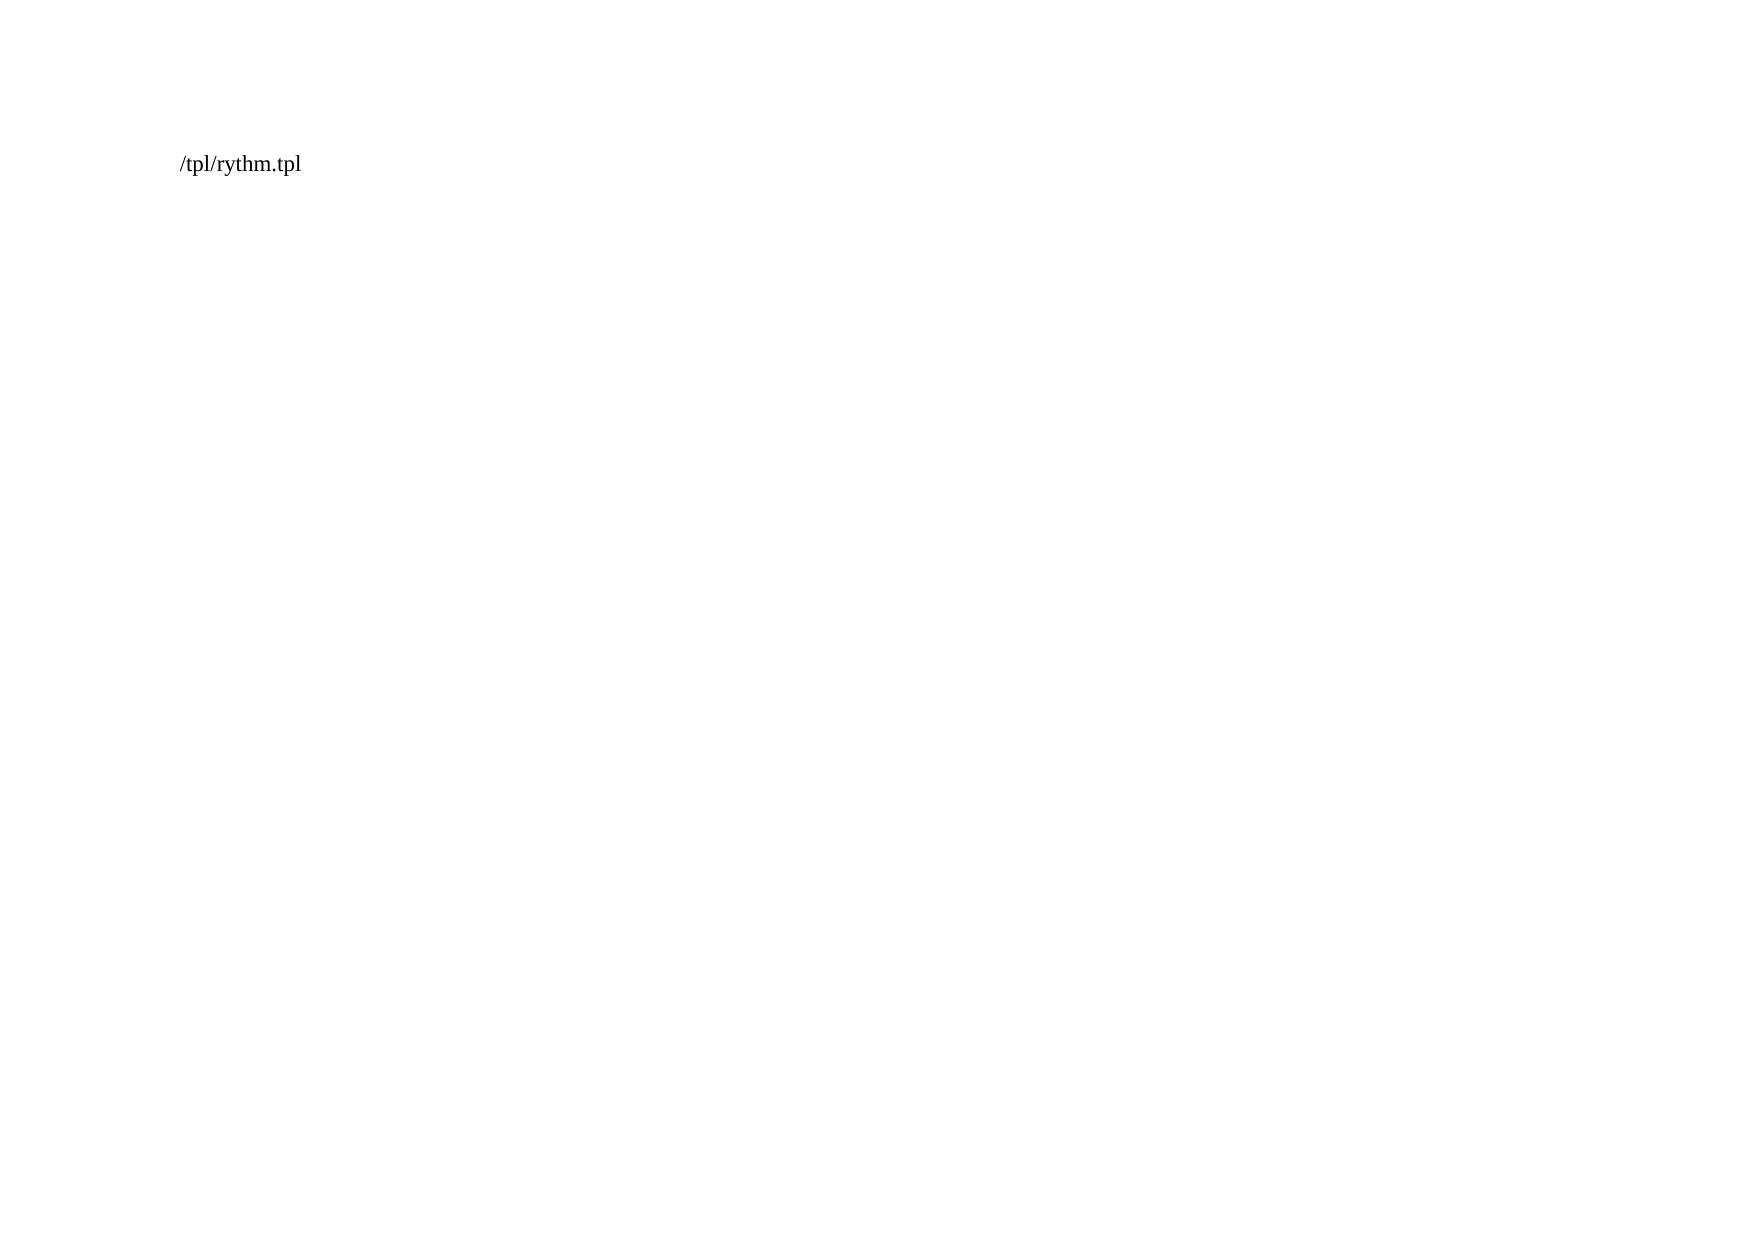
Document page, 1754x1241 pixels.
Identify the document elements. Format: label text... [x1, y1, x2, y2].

text /tpl/rythm.tpl [162, 150, 1604, 176]
